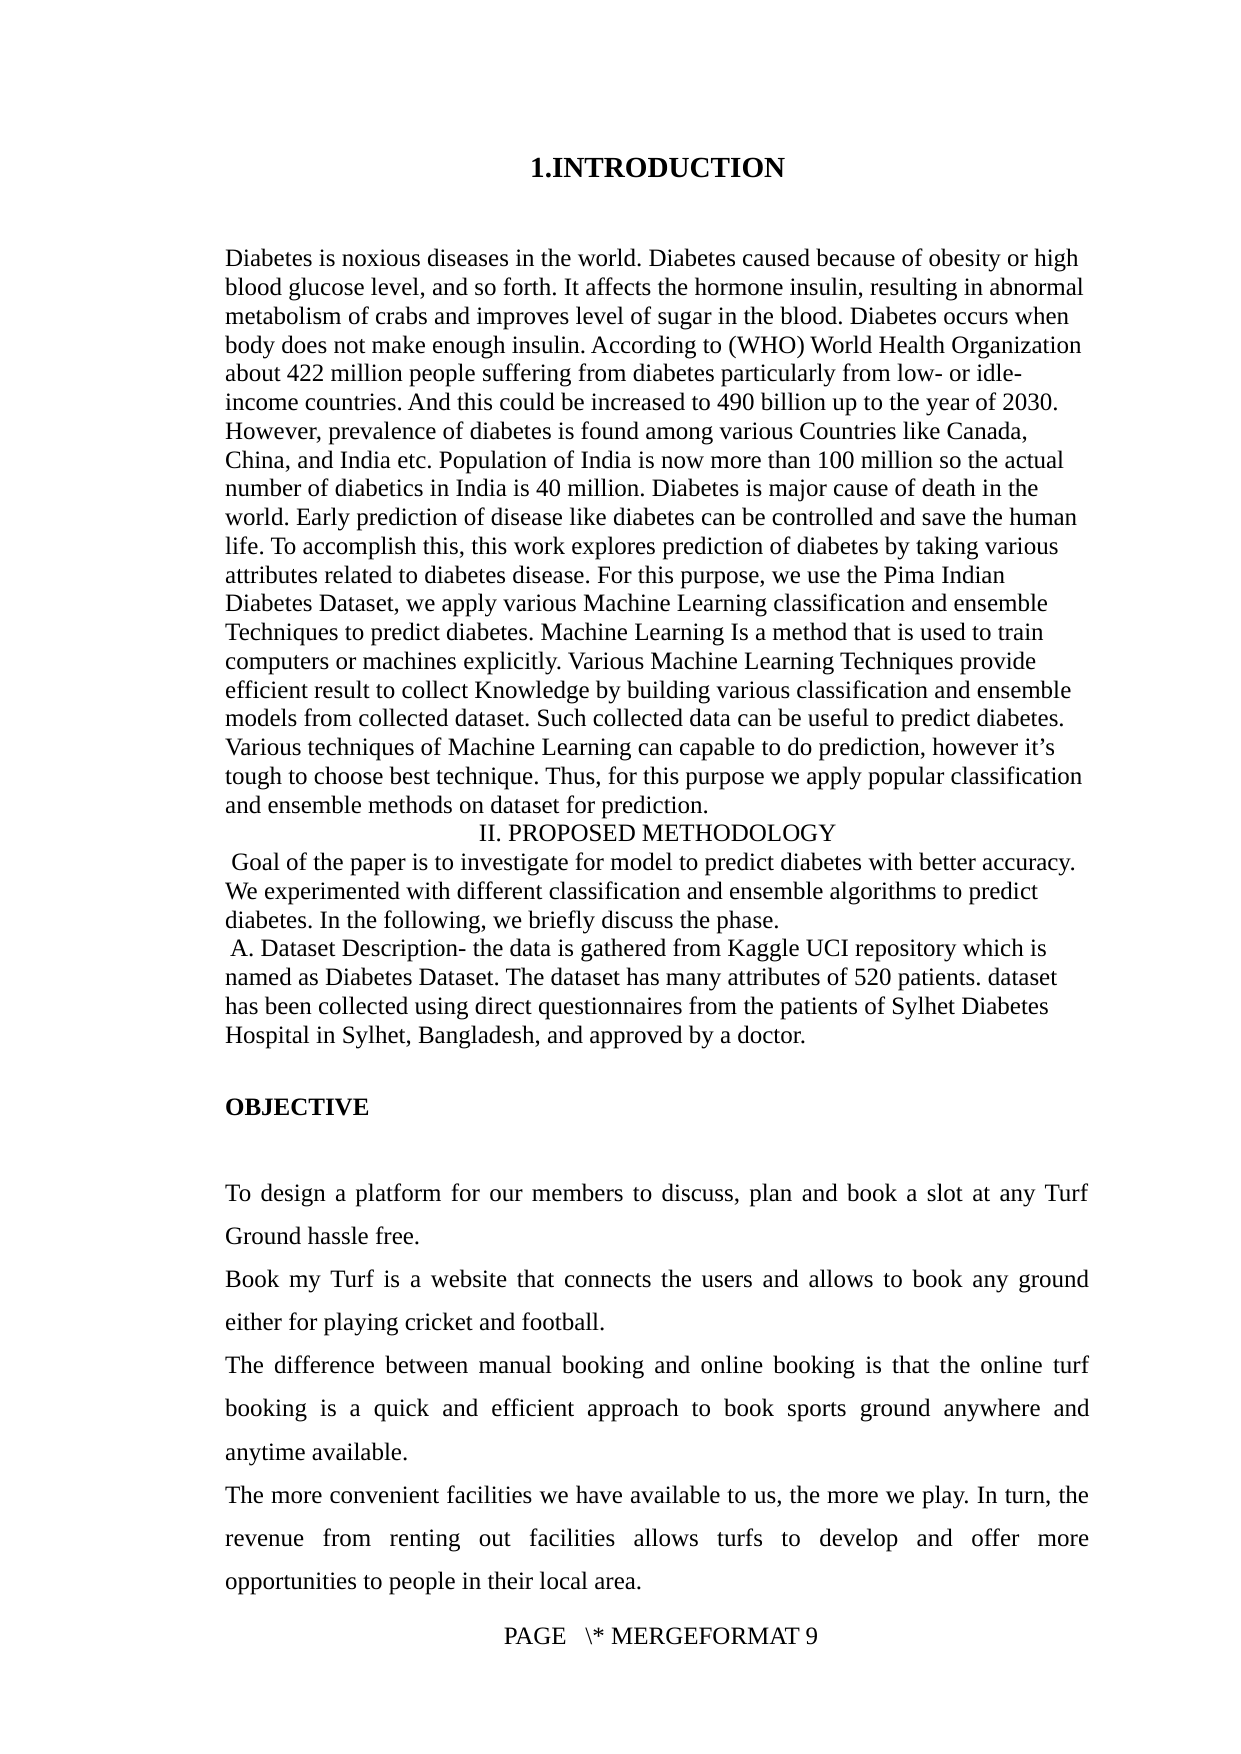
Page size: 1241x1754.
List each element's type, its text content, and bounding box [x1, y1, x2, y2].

text Book my Turf is a website that connects the users and allows to book any ground either for playing cricket and football. [225, 1264, 1090, 1336]
text The difference between manual booking and online booking is that the online turf booking is a quick and efficient approach to book sports ground anywhere and anytime available. [225, 1350, 1090, 1465]
text To design a platform for our members to discuss, plan and book a slot at any Turf Ground hassle free. [225, 1178, 1090, 1250]
text II. PROPOSED METHODOLOGY [225, 818, 1090, 847]
text Diabetes is noxious diseases in the world. Diabetes caused because of obesity or high blood glucose level, and so forth. It affects the hormone insulin, resulting in abnormal metabolism of crabs and improves level of sugar in the blood. Diabetes occurs when body does not make enough insulin. According to (WHO) World Health Organization about 422 million people suffering from diabetes particularly from low- or idle-income countries. And this could be increased to 490 billion up to the year of 2030. However, prevalence of diabetes is found among various Countries like Canada, China, and India etc. Population of India is now more than 100 million so the actual number of diabetics in India is 40 million. Diabetes is major cause of death in the world. Early prediction of disease like diabetes can be controlled and save the human life. To accomplish this, this work explores prediction of diabetes by taking various attributes related to diabetes disease. For this purpose, we use the Pima Indian Diabetes Dataset, we apply various Machine Learning classification and ensemble Techniques to predict diabetes. Machine Learning Is a method that is used to train computers or machines explicitly. Various Machine Learning Techniques provide efficient result to collect Knowledge by building various classification and ensemble models from collected dataset. Such collected data can be useful to predict diabetes. Various techniques of Machine Learning can capable to do prediction, however it’s tough to choose best technique. Thus, for this purpose we apply popular classification and ensemble methods on dataset for prediction. [225, 243, 1090, 818]
text 1.INTRODUCTION [225, 150, 1090, 183]
text A. Dataset Description- the data is gathered from Kaggle UCI repository which is named as Diabetes Dataset. The dataset has many attributes of 520 patients. dataset has been collected using direct questionnaires from the patients of Sylhet Diabetes Hospital in Sylhet, Bangladesh, and approved by a doctor. [225, 933, 1090, 1048]
text The more convenient facilities we have available to us, the more we play. In turn, the revenue from renting out facilities allows turfs to develop and offer more opportunities to people in their local area. [225, 1480, 1090, 1595]
text Goal of the paper is to investigate for model to predict diabetes with better accuracy. We experimented with different classification and ensemble algorithms to predict diabetes. In the following, we briefly discuss the phase. [225, 847, 1090, 933]
text OBJECTIVE [225, 1092, 1090, 1120]
